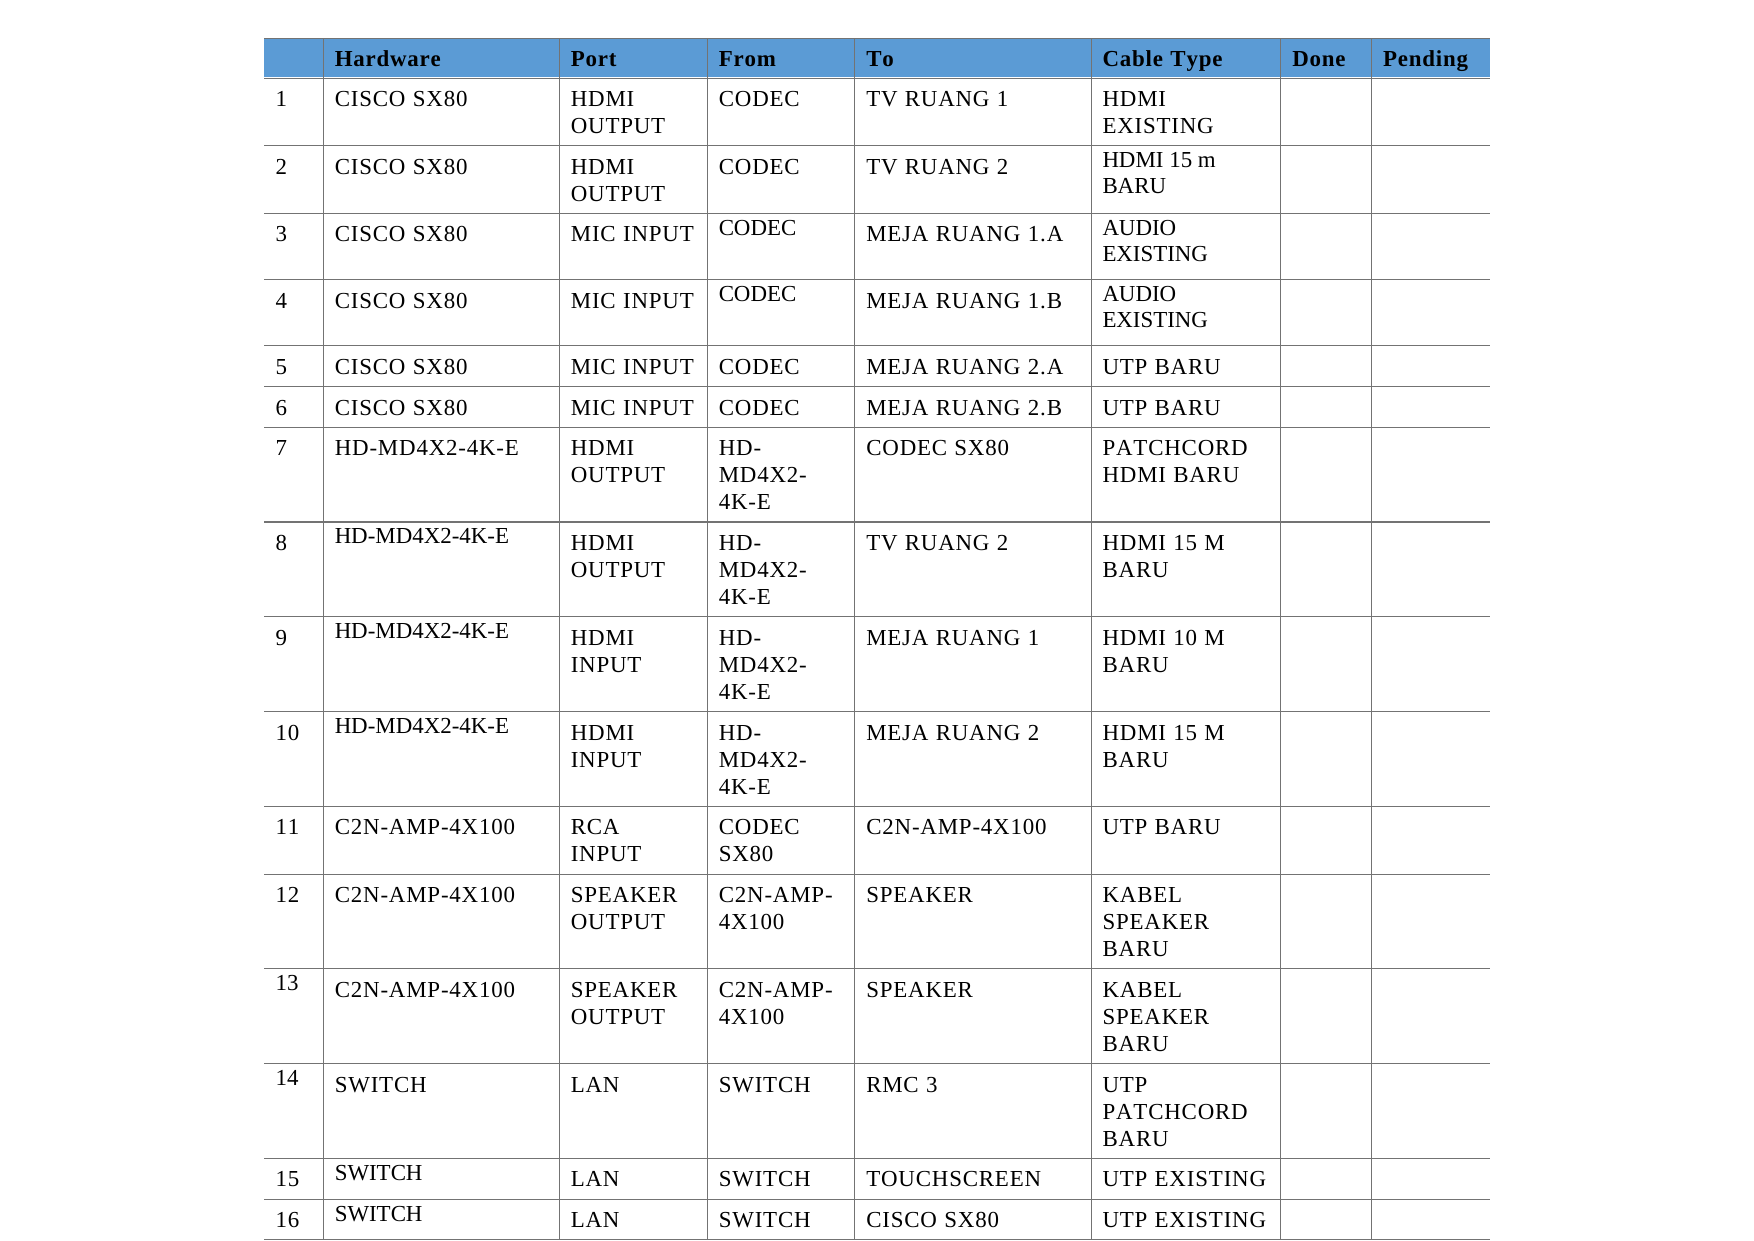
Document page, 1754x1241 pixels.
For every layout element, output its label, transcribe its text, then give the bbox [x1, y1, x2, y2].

table_cell [1281, 280, 1371, 345]
table_cell HD-MD4X2-4K-E [708, 428, 854, 521]
table_cell CODEC [708, 79, 854, 145]
table_cell CODEC [708, 146, 854, 213]
table_cell [1372, 280, 1490, 345]
table_cell MEJA RUANG 1.B [855, 280, 1091, 345]
table_cell [1372, 428, 1490, 521]
table_cell SWITCH [708, 1159, 854, 1198]
table_cell 15 [264, 1159, 323, 1198]
table_cell CODEC SX80 [855, 428, 1091, 521]
table_cell 13 [264, 969, 323, 1063]
table_header From [708, 39, 854, 77]
table_cell HDMI OUTPUT [560, 523, 707, 616]
table_cell 3 [264, 214, 323, 279]
table_cell [1372, 387, 1490, 427]
table_cell CODEC [708, 346, 854, 386]
table_header Cable Type [1092, 39, 1280, 77]
table_cell CISCO SX80 [324, 214, 559, 279]
table_cell RCA INPUT [560, 807, 707, 873]
table_cell [1281, 346, 1371, 386]
table_cell MEJA RUANG 2.A [855, 346, 1091, 386]
table_cell [1372, 875, 1490, 968]
table_cell CISCO SX80 [324, 280, 559, 345]
table_cell [1372, 523, 1490, 616]
table_cell 12 [264, 875, 323, 968]
table_header Port [560, 39, 707, 77]
table_cell HD-MD4X2-4K-E [708, 712, 854, 806]
table_cell UTP PATCHCORD BARU [1092, 1064, 1280, 1158]
table_cell SWITCH [324, 1159, 559, 1198]
table_cell HDMI INPUT [560, 617, 707, 711]
table_cell HD-MD4X2-4K-E [324, 617, 559, 711]
table_cell 6 [264, 387, 323, 427]
table_cell [1281, 712, 1371, 806]
table_cell 16 [264, 1200, 323, 1239]
table_cell SPEAKER [855, 969, 1091, 1063]
table_cell KABEL SPEAKER BARU [1092, 875, 1280, 968]
table_cell SWITCH [324, 1200, 559, 1239]
table_cell CISCO SX80 [855, 1200, 1091, 1239]
table_cell [1281, 1159, 1371, 1198]
table_cell [1372, 346, 1490, 386]
table_cell MEJA RUANG 2.B [855, 387, 1091, 427]
table_header [264, 39, 323, 77]
table_cell MIC INPUT [560, 280, 707, 345]
table_cell UTP BARU [1092, 387, 1280, 427]
table_cell HDMI OUTPUT [560, 146, 707, 213]
table_cell MEJA RUANG 2 [855, 712, 1091, 806]
table_cell HD-MD4X2-4K-E [708, 617, 854, 711]
table_cell AUDIO EXISTING [1092, 214, 1280, 279]
table_cell [1372, 969, 1490, 1063]
table_cell AUDIO EXISTING [1092, 280, 1280, 345]
table_cell 2 [264, 146, 323, 213]
table_cell UTP BARU [1092, 807, 1280, 873]
table_cell [1281, 807, 1371, 873]
table_cell HDMI EXISTING [1092, 79, 1280, 145]
table_cell [1372, 146, 1490, 213]
table_cell CISCO SX80 [324, 346, 559, 386]
table_cell LAN [560, 1064, 707, 1158]
table_cell [1281, 1064, 1371, 1158]
table_cell HDMI OUTPUT [560, 428, 707, 521]
table_cell MIC INPUT [560, 346, 707, 386]
table_cell UTP EXISTING [1092, 1159, 1280, 1198]
table_cell HD-MD4X2-4K-E [324, 428, 559, 521]
table_header Hardware [324, 39, 559, 77]
table_cell [1281, 79, 1371, 145]
table_cell [1372, 807, 1490, 873]
table_cell C2N-AMP-4X100 [708, 969, 854, 1063]
table_cell SPEAKER OUTPUT [560, 875, 707, 968]
table_cell [1372, 617, 1490, 711]
table_cell C2N-AMP-4X100 [708, 875, 854, 968]
table_cell CODEC [708, 280, 854, 345]
table_cell HDMI OUTPUT [560, 79, 707, 145]
table_cell 5 [264, 346, 323, 386]
table_cell 1 [264, 79, 323, 145]
table_cell [1281, 523, 1371, 616]
table_cell PATCHCORD HDMI BARU [1092, 428, 1280, 521]
table_cell HDMI INPUT [560, 712, 707, 806]
table_cell HDMI 15 M BARU [1092, 712, 1280, 806]
table_cell KABEL SPEAKER BARU [1092, 969, 1280, 1063]
table_cell HDMI 15 m BARU [1092, 146, 1280, 213]
table_cell MEJA RUANG 1.A [855, 214, 1091, 279]
table_cell [1372, 79, 1490, 145]
table_cell SPEAKER [855, 875, 1091, 968]
table_cell [1281, 214, 1371, 279]
table_cell UTP BARU [1092, 346, 1280, 386]
table_cell CISCO SX80 [324, 146, 559, 213]
table_cell LAN [560, 1159, 707, 1198]
table_cell SWITCH [324, 1064, 559, 1158]
table_cell [1281, 428, 1371, 521]
table_cell MIC INPUT [560, 387, 707, 427]
table_cell CISCO SX80 [324, 387, 559, 427]
table_cell 4 [264, 280, 323, 345]
table_cell TV RUANG 2 [855, 146, 1091, 213]
table_cell [1372, 214, 1490, 279]
table_cell MIC INPUT [560, 214, 707, 279]
table_cell 10 [264, 712, 323, 806]
table_cell HDMI 15 M BARU [1092, 523, 1280, 616]
table_cell SPEAKER OUTPUT [560, 969, 707, 1063]
table_header Pending [1372, 39, 1490, 77]
table_cell SWITCH [708, 1064, 854, 1158]
table_cell MEJA RUANG 1 [855, 617, 1091, 711]
table_cell C2N-AMP-4X100 [324, 875, 559, 968]
table_cell C2N-AMP-4X100 [855, 807, 1091, 873]
table_cell HD-MD4X2-4K-E [324, 712, 559, 806]
table_cell [1281, 875, 1371, 968]
table_cell [1372, 712, 1490, 806]
table_cell 9 [264, 617, 323, 711]
table_cell [1281, 617, 1371, 711]
table_header To [855, 39, 1091, 77]
table_cell [1281, 1200, 1371, 1239]
table_cell UTP EXISTING [1092, 1200, 1280, 1239]
table_cell C2N-AMP-4X100 [324, 807, 559, 873]
table_cell CODEC SX80 [708, 807, 854, 873]
table_header Done [1281, 39, 1371, 77]
table_cell 8 [264, 523, 323, 616]
table_cell 14 [264, 1064, 323, 1158]
table_cell HDMI 10 M BARU [1092, 617, 1280, 711]
table_cell CISCO SX80 [324, 79, 559, 145]
table_cell CODEC [708, 387, 854, 427]
table_cell CODEC [708, 214, 854, 279]
table_cell [1372, 1159, 1490, 1198]
table_cell [1281, 387, 1371, 427]
table_cell LAN [560, 1200, 707, 1239]
table_cell 11 [264, 807, 323, 873]
table_cell [1372, 1200, 1490, 1239]
table_cell [1372, 1064, 1490, 1158]
table_cell TV RUANG 1 [855, 79, 1091, 145]
table_cell [1281, 146, 1371, 213]
table_cell 7 [264, 428, 323, 521]
table_cell TOUCHSCREEN [855, 1159, 1091, 1198]
table_cell TV RUANG 2 [855, 523, 1091, 616]
table_cell [1281, 969, 1371, 1063]
table_cell RMC 3 [855, 1064, 1091, 1158]
table_cell C2N-AMP-4X100 [324, 969, 559, 1063]
table_cell HD-MD4X2-4K-E [324, 523, 559, 616]
table_cell HD-MD4X2-4K-E [708, 523, 854, 616]
table_cell SWITCH [708, 1200, 854, 1239]
